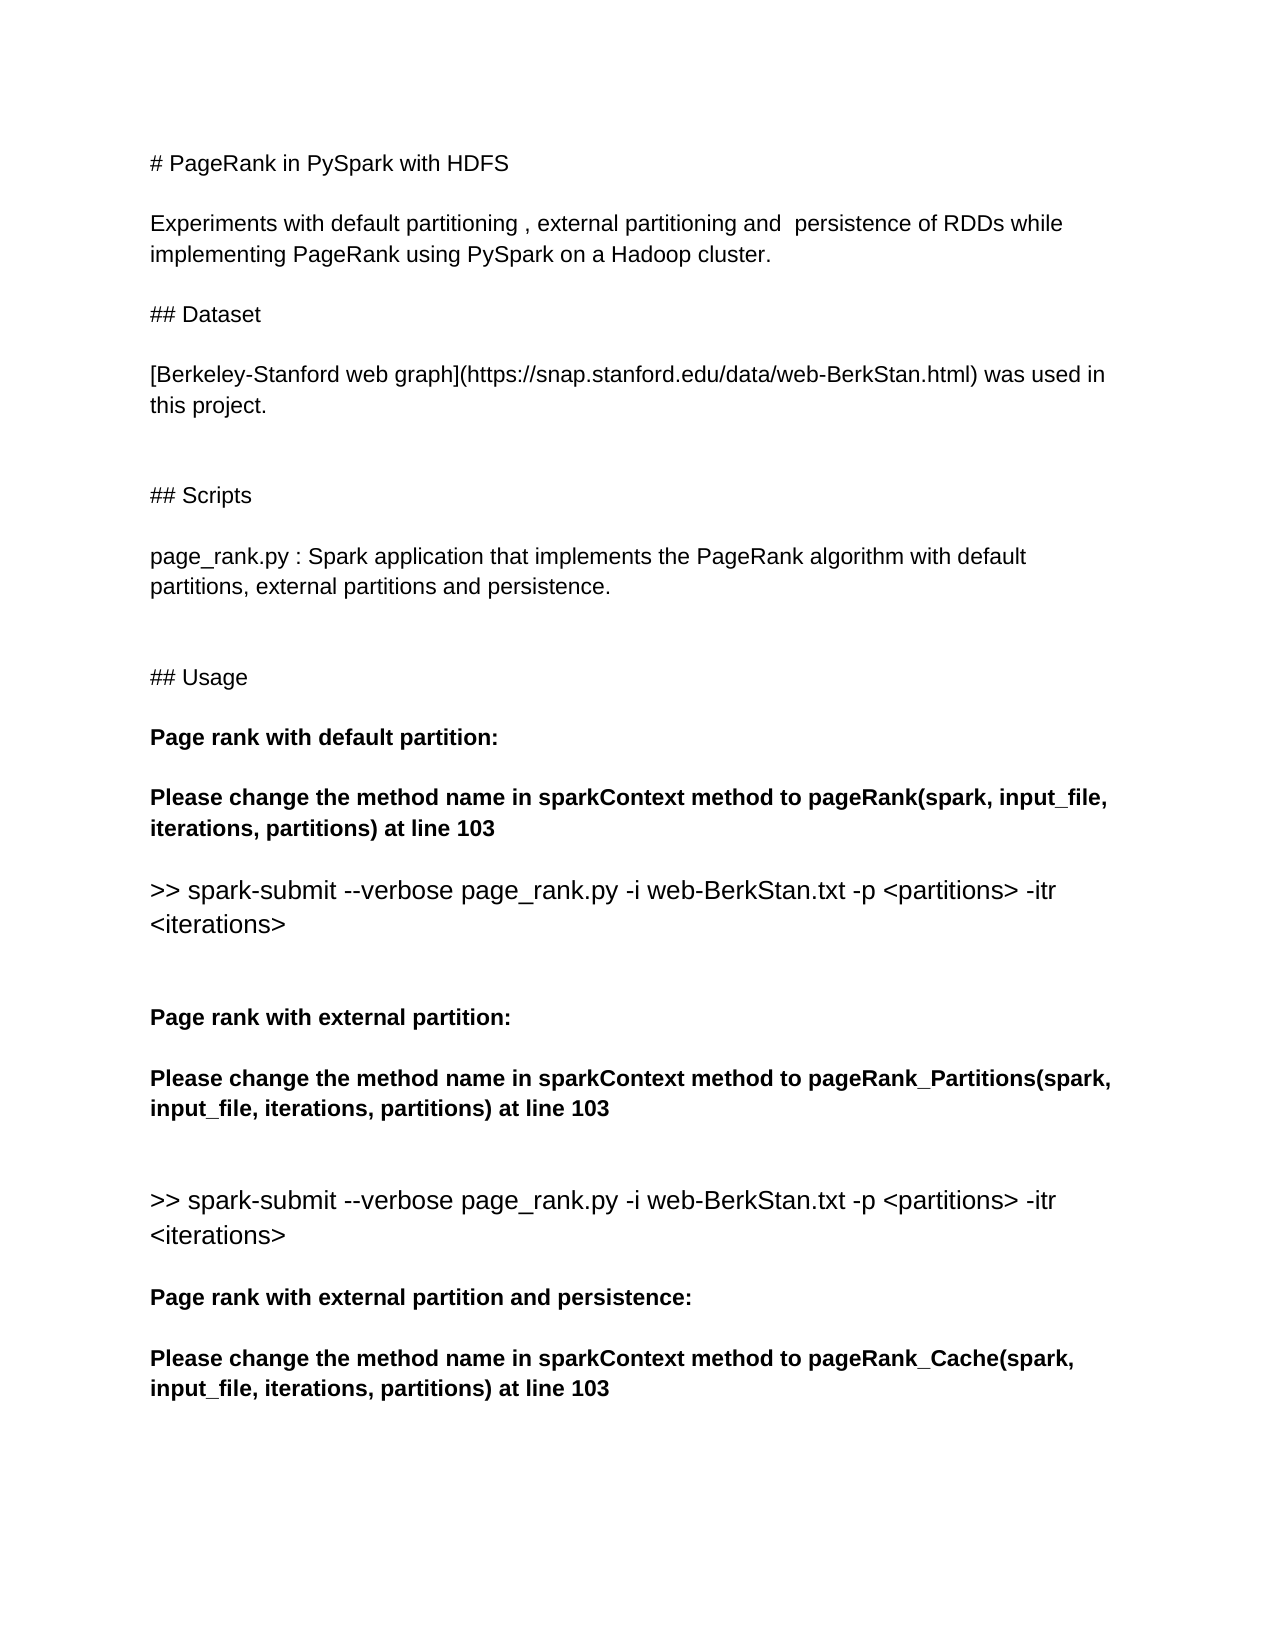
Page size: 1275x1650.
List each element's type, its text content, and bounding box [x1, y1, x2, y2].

text # PageRank in PySpark with HDFS [150, 150, 1125, 176]
text ## Usage [150, 663, 1125, 690]
text [Berkeley-Stanford web graph](https://snap.stanford.edu/data/web-BerkStan.html) was used in this project. [150, 361, 1125, 418]
text Page rank with default partition: [150, 724, 1125, 750]
text Please change the method name in sparkContext method to pageRank(spark, input_file, iterations, partitions) at line 103 [150, 784, 1125, 841]
text >> spark-submit --verbose page_rank.py -i web-BerkStan.txt -p <partitions> -itr <iterations> [150, 875, 1125, 939]
text ## Dataset [150, 301, 1125, 327]
text >> spark-submit --verbose page_rank.py -i web-BerkStan.txt -p <partitions> -itr <iterations> [150, 1185, 1125, 1250]
text Page rank with external partition and persistence: [150, 1284, 1125, 1311]
text page_rank.py : Spark application that implements the PageRank algorithm with default partitions, external partitions and persistence. [150, 543, 1125, 599]
text ## Scripts [150, 482, 1125, 509]
text Experiments with default partitioning , external partitioning and persistence of RDDs while implementing PageRank using PySpark on a Hadoop cluster. [150, 210, 1125, 267]
text Page rank with external partition: [150, 1004, 1125, 1031]
text Please change the method name in sparkContext method to pageRank_Cache(spark, input_file, iterations, partitions) at line 103 [150, 1345, 1125, 1401]
text Please change the method name in sparkContext method to pageRank_Partitions(spark, input_file, iterations, partitions) at line 103 [150, 1064, 1125, 1121]
